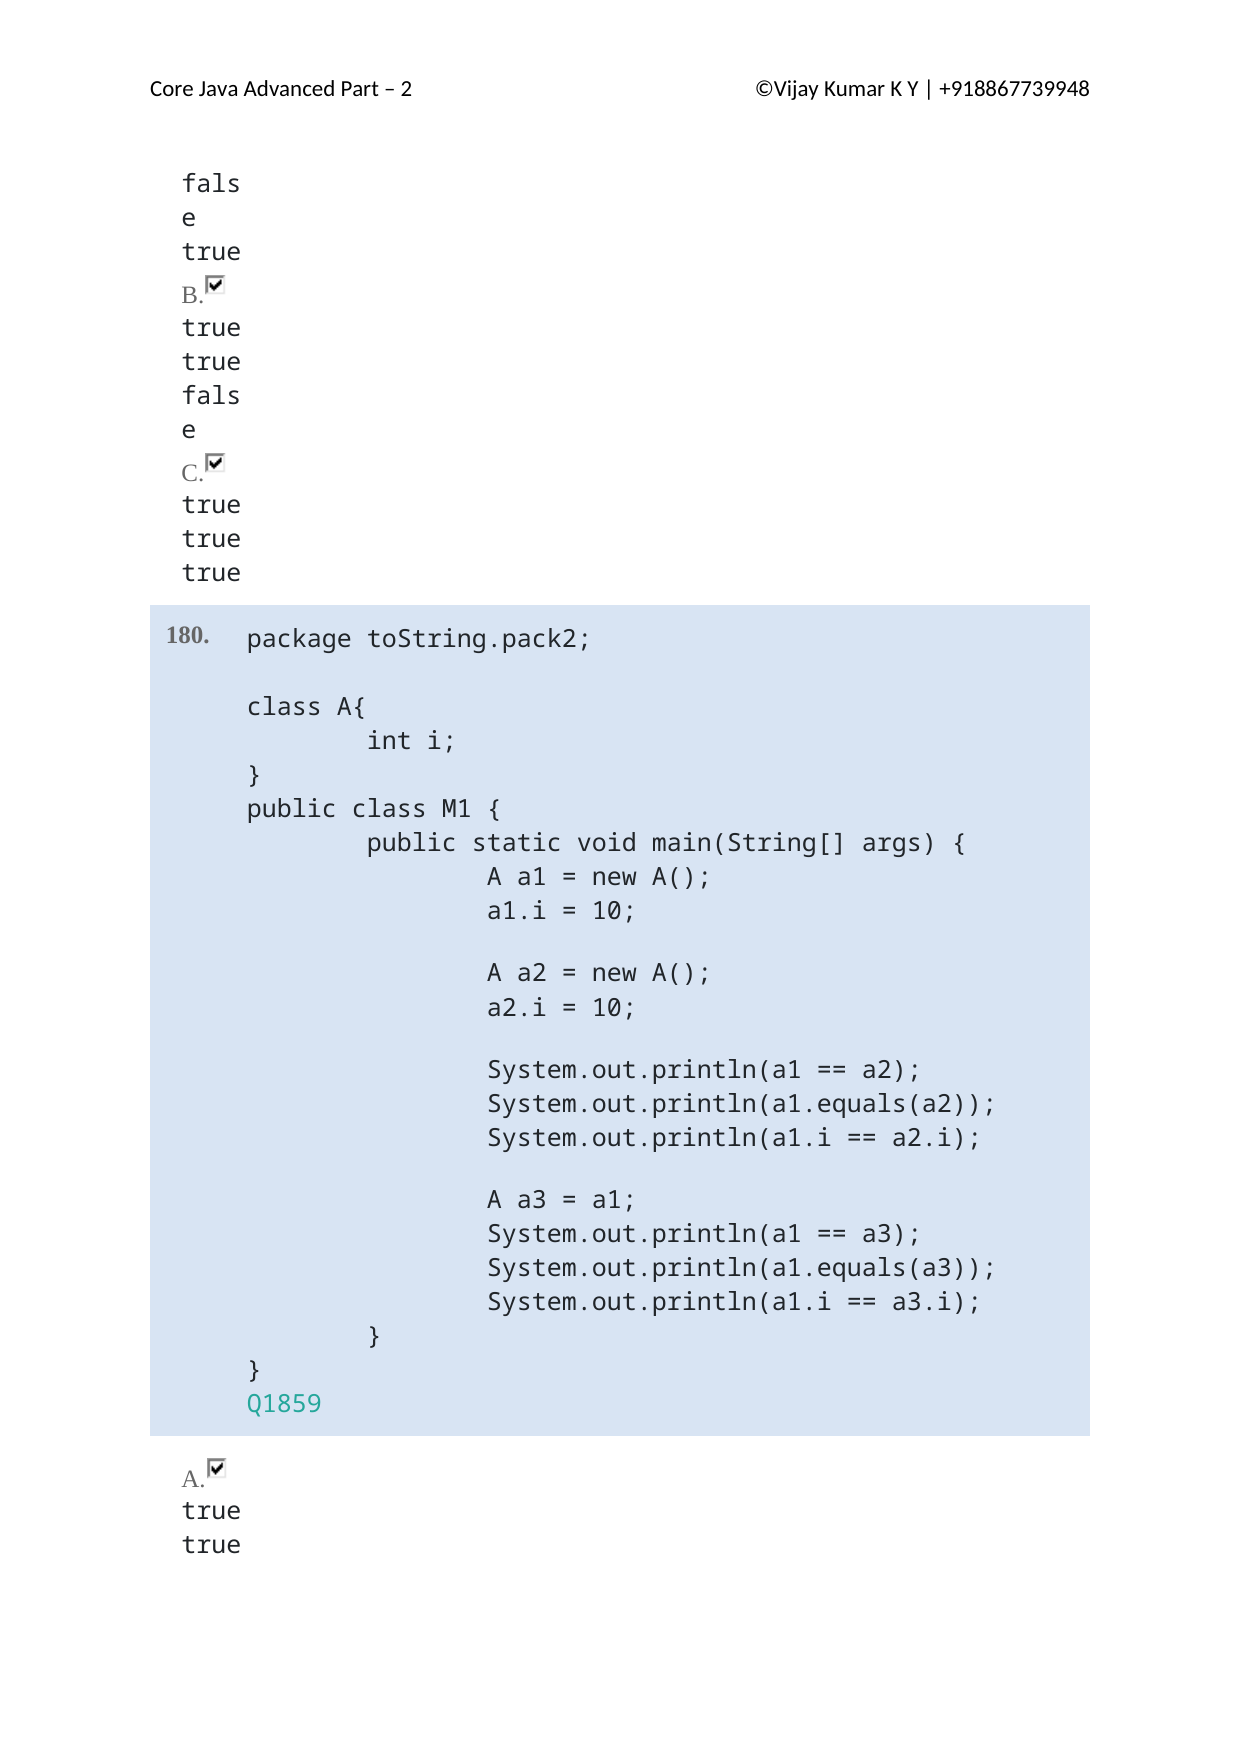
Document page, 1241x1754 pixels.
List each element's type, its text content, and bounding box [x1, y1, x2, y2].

table_cell 180. [150, 605, 231, 1436]
table_cell [150, 1436, 1090, 1576]
table_cell package toString.pack2; class A{ int i; } public class M1 { public static void main(String[] args) { A a1 = new A(); a1.i = 10; A a2 = new A(); a2.i = 10; System.out.println(a1 == a2); System.out.println(a1.equals(a2)); System.out.println(a1.i == a2.i); A a3 = a1; System.out.println(a1 == a3); System.out.println(a1.equals(a3)); System.out.println(a1.i == a3.i); } } Q1859 [231, 605, 1090, 1436]
table_cell [150, 150, 1090, 605]
